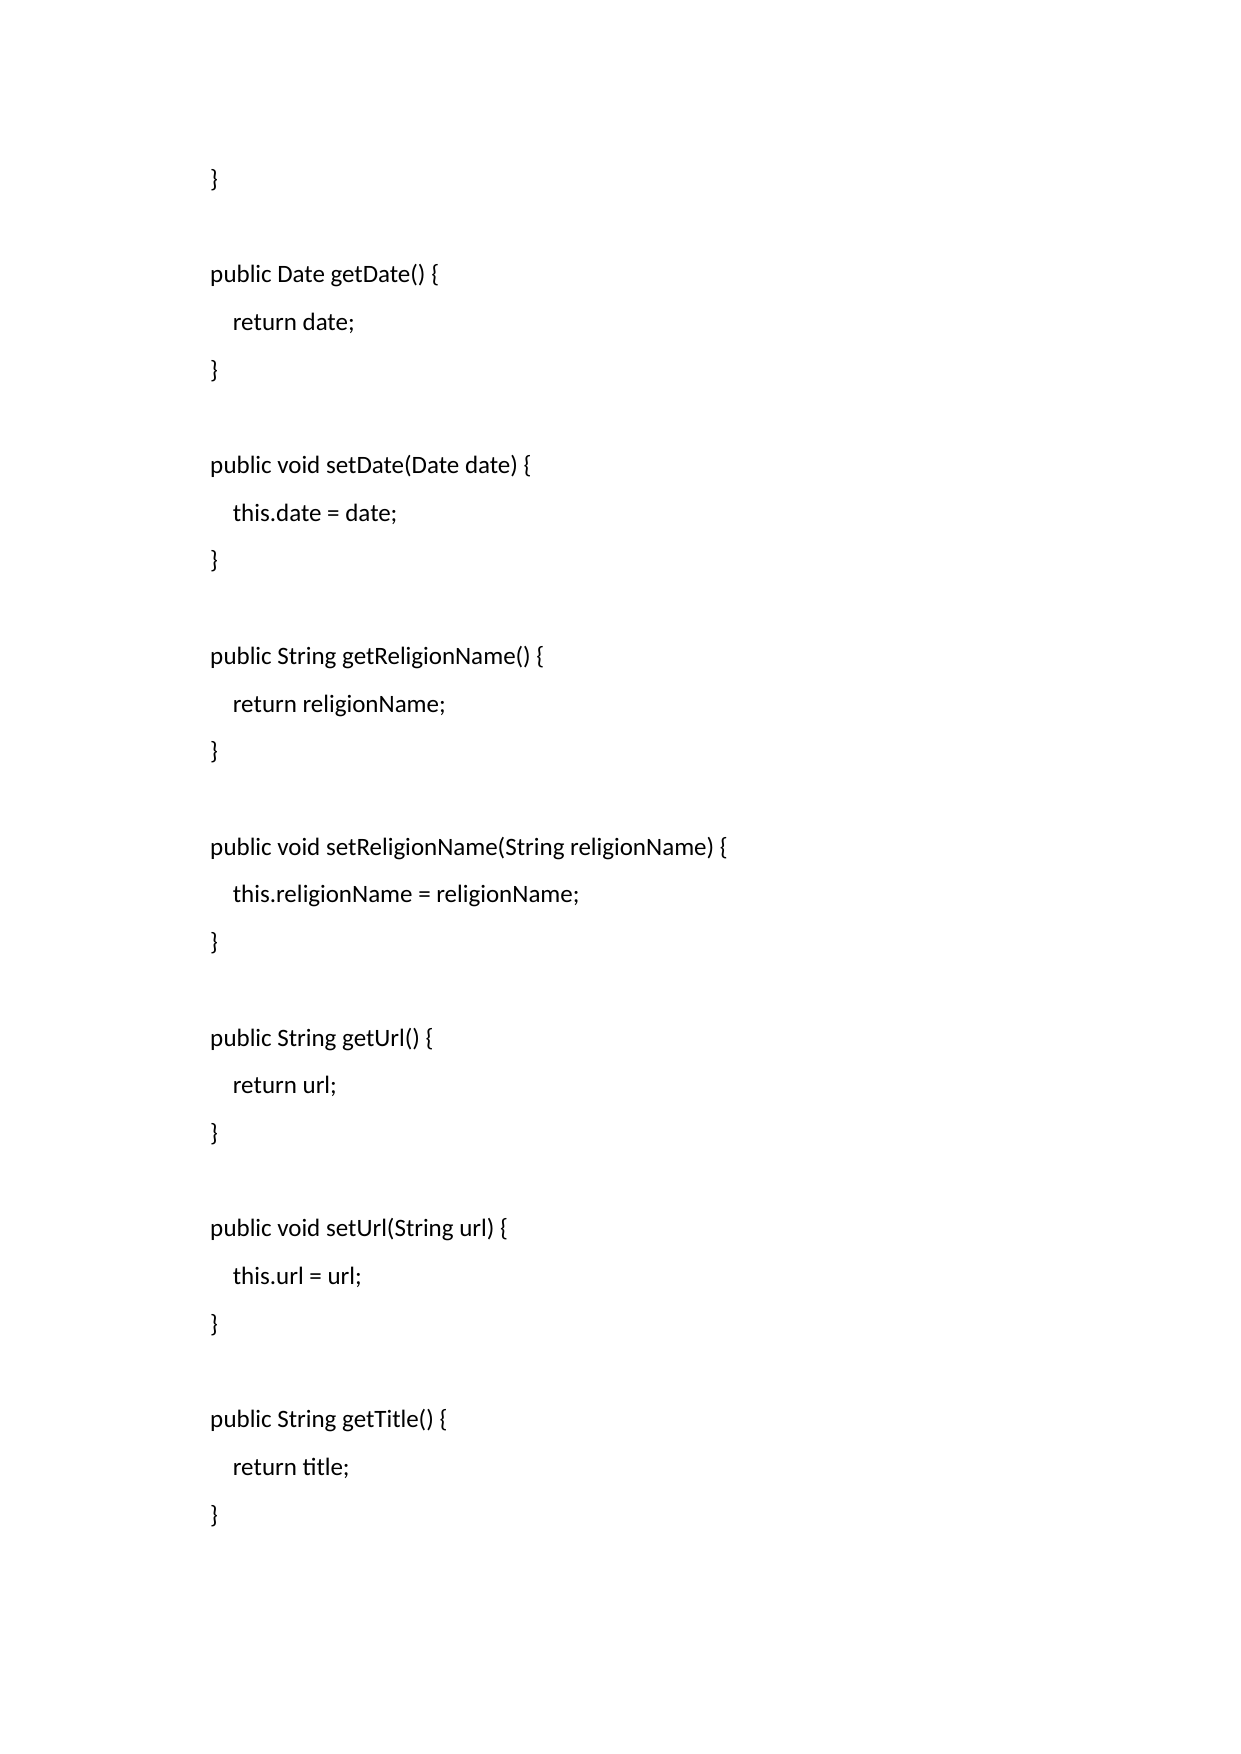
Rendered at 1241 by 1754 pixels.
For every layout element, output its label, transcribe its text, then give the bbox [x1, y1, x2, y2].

text public Date getDate() { [187, 257, 1053, 290]
text public void setUrl(String url) { [187, 1212, 1053, 1244]
text } [187, 544, 1053, 576]
text } [187, 353, 1053, 385]
text public String getTitle() { [187, 1402, 1053, 1435]
text return title; [187, 1450, 1053, 1483]
text this.date = date; [187, 496, 1053, 528]
text return religionName; [187, 687, 1053, 719]
text } [187, 162, 1053, 194]
text } [187, 1498, 1053, 1530]
text } [187, 734, 1053, 767]
text this.url = url; [187, 1259, 1053, 1292]
text } [187, 925, 1053, 958]
text } [187, 1116, 1053, 1149]
text public void setDate(Date date) { [187, 448, 1053, 481]
text return url; [187, 1068, 1053, 1101]
text public String getReligionName() { [187, 639, 1053, 672]
text public void setReligionName(String religionName) { [187, 830, 1053, 862]
text public String getUrl() { [187, 1021, 1053, 1053]
text return date; [187, 305, 1053, 338]
text } [187, 1307, 1053, 1339]
text this.religionName = religionName; [187, 878, 1053, 910]
